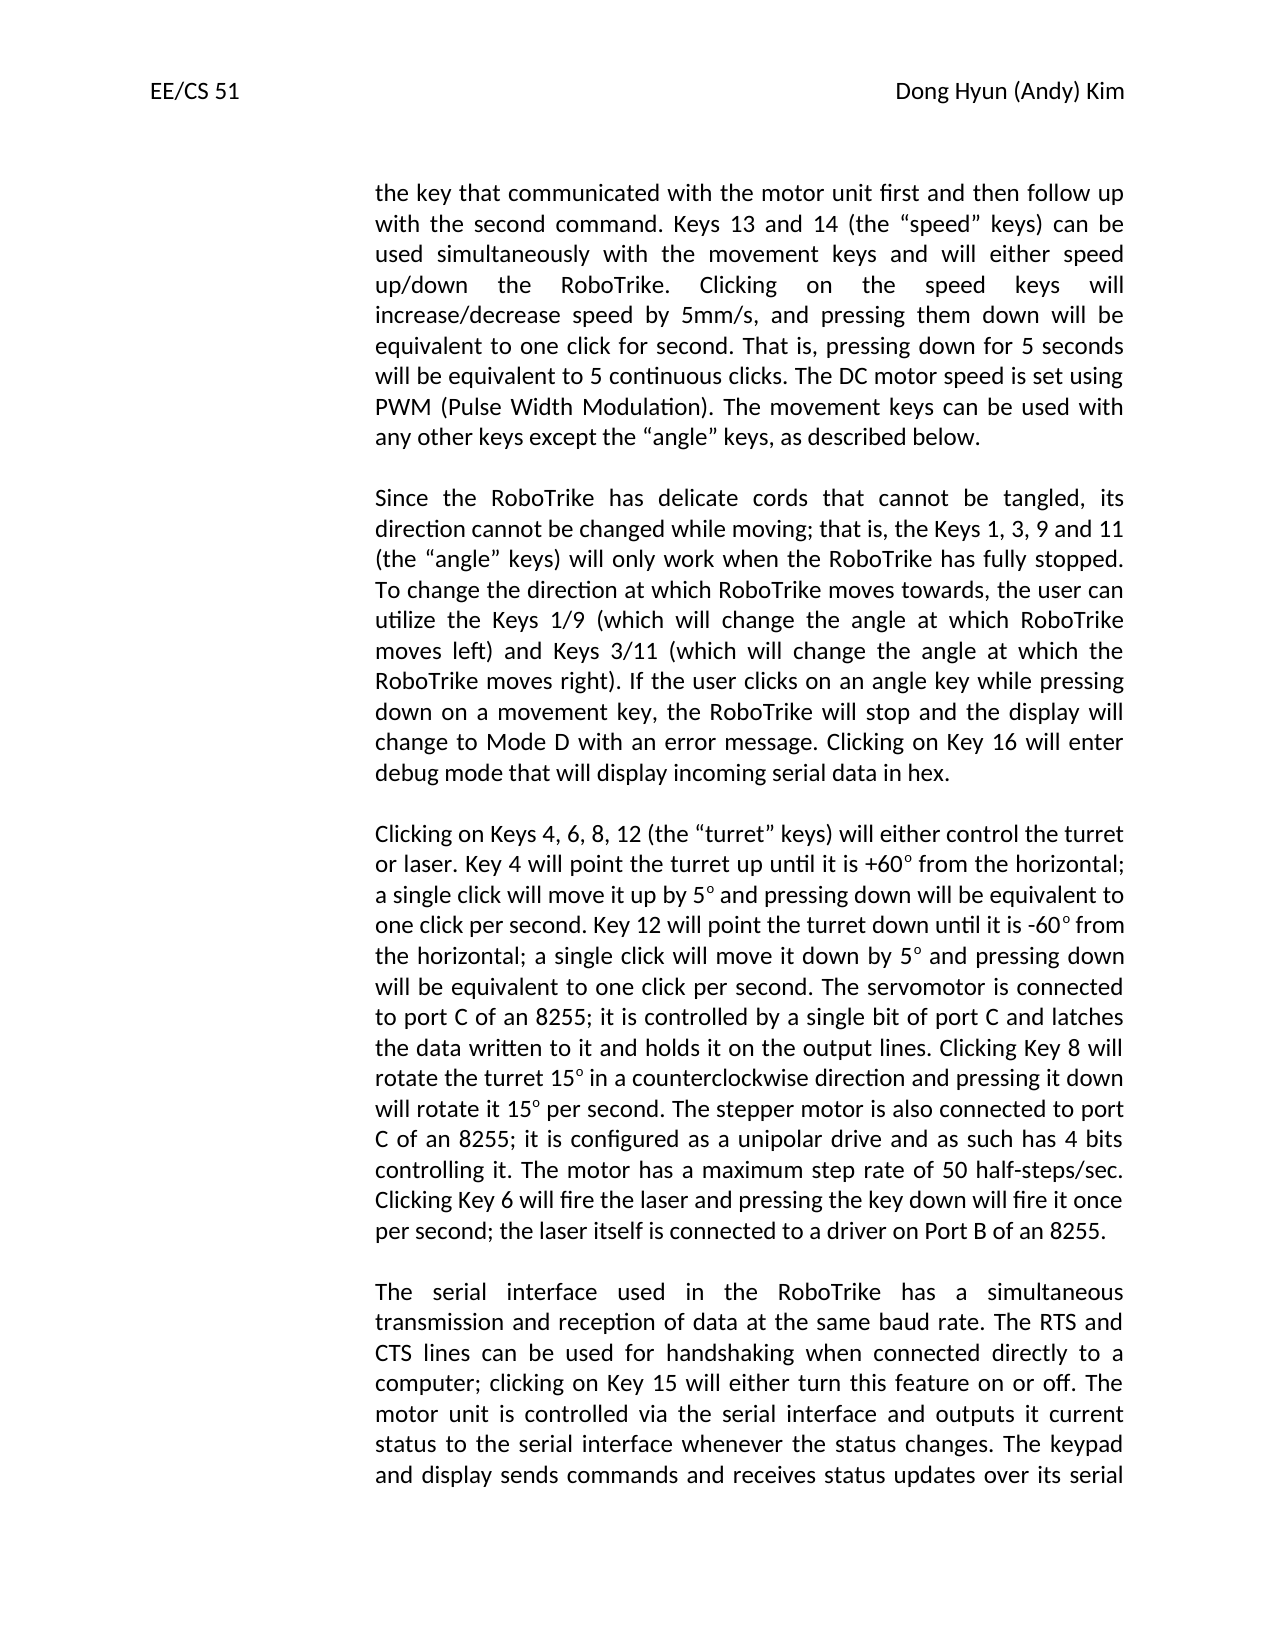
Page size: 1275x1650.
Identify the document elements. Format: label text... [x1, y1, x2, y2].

text Since the RoboTrike has delicate cords that cannot be tangled, its direction cannot be changed while moving; that is, the Keys 1, 3, 9 and 11 (the “angle” keys) will only work when the RoboTrike has fully stopped. To change the direction at which RoboTrike moves towards, the user can utilize the Keys 1/9 (which will change the angle at which RoboTrike moves left) and Keys 3/11 (which will change the angle at which the RoboTrike moves right). If the user clicks on an angle key while pressing down on a movement key, the RoboTrike will stop and the display will change to Mode D with an error message. Clicking on Key 16 will enter debug mode that will display incoming serial data in hex. [375, 482, 1125, 788]
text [375, 1276, 1125, 1489]
text Clicking on Keys 4, 6, 8, 12 (the “turret” keys) will either control the turret or laser. Key 4 will point the turret up until it is +60o from the horizontal; a single click will move it up by 5o and pressing down will be equivalent to one click per second. Key 12 will point the turret down until it is -60o from the horizontal; a single click will move it down by 5o and pressing down will be equivalent to one click per second. The servomotor is connected to port C of an 8255; it is controlled by a single bit of port C and latches the data written to it and holds it on the output lines. Clicking Key 8 will rotate the turret 15o in a counterclockwise direction and pressing it down will rotate it 15o per second. The stepper motor is also connected to port C of an 8255; it is configured as a unipolar drive and as such has 4 bits controlling it. The motor has a maximum step rate of 50 half-steps/sec. Clicking Key 6 will fire the laser and pressing the key down will fire it once per second; the laser itself is connected to a driver on Port B of an 8255. [375, 818, 1125, 1245]
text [375, 177, 1125, 452]
